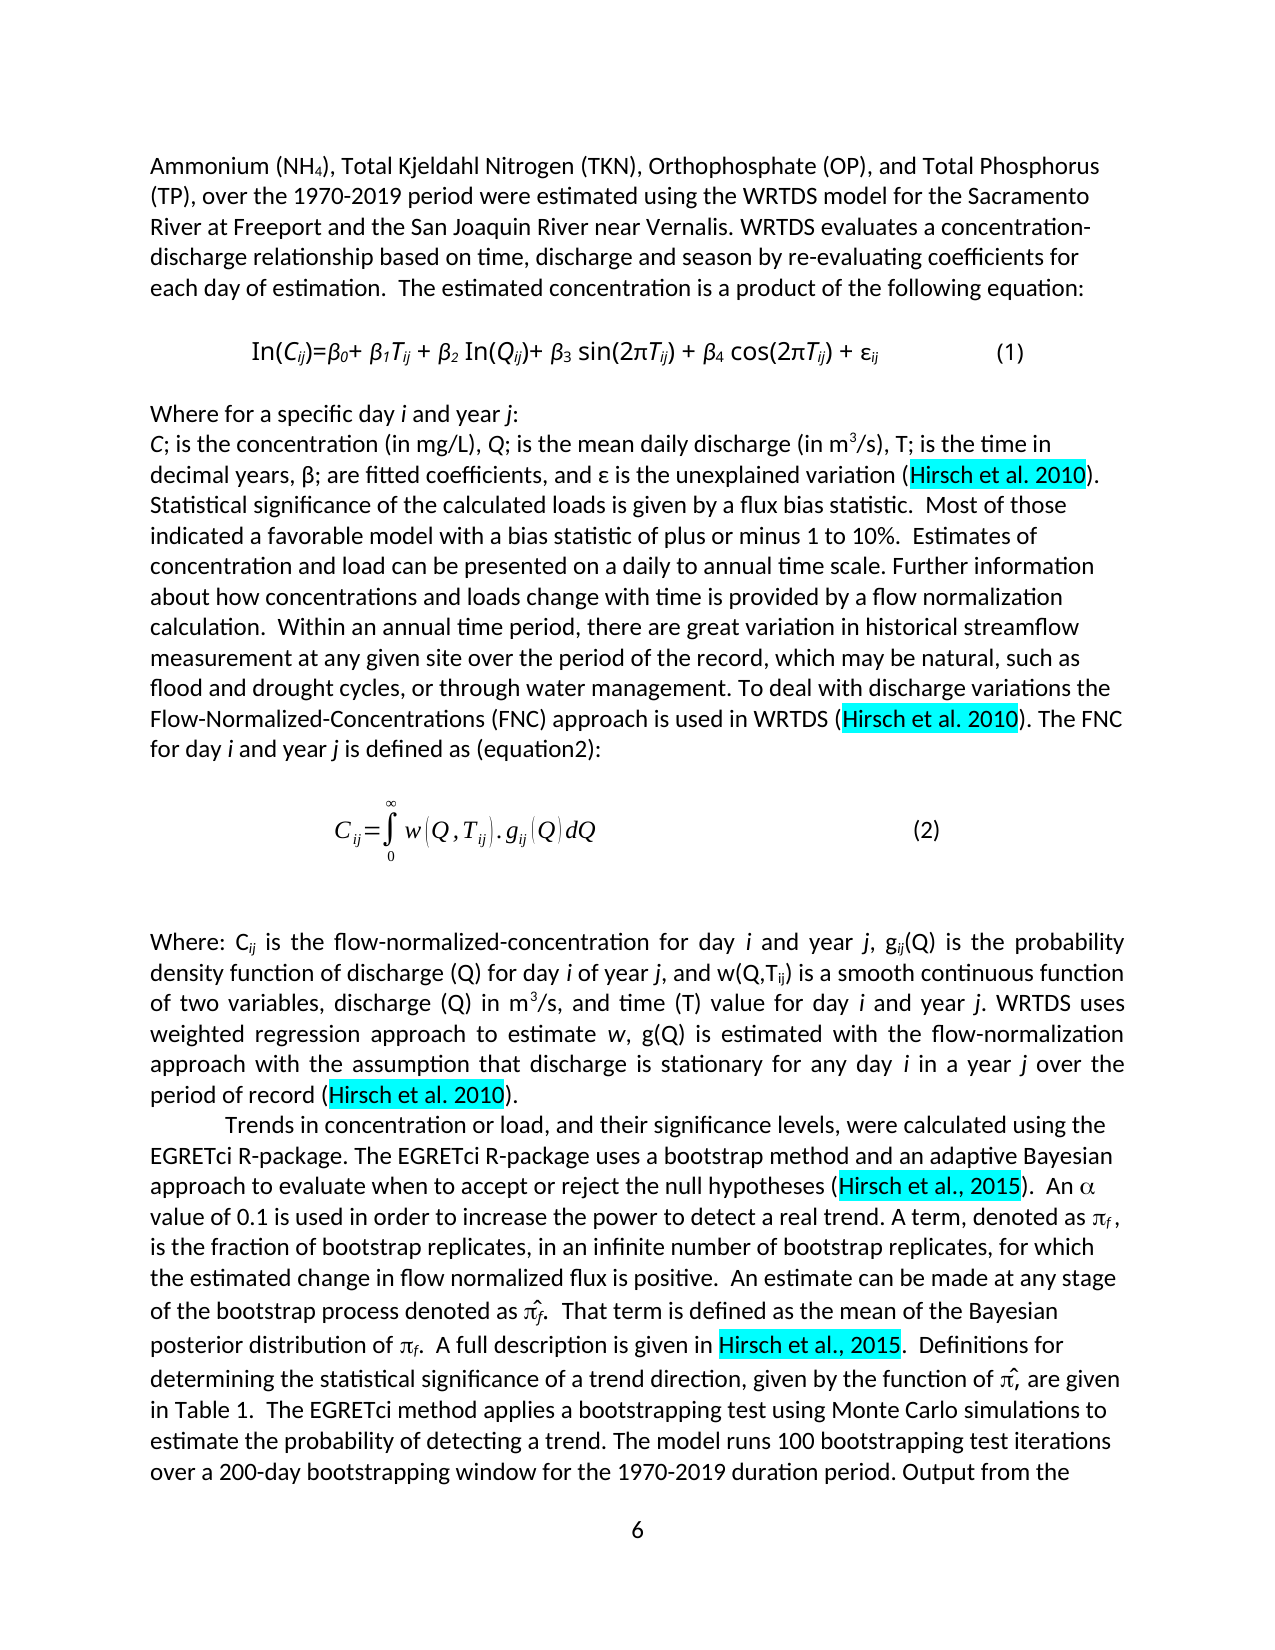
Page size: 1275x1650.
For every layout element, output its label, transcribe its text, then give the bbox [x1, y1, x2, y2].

text (2) [150, 794, 1125, 865]
text Where for a specific day i and year j: [150, 398, 1125, 428]
text In(Cij)=β0+ β1Tij + β2 In(Qij)+ β3 sin(2πTij) + β4 cos(2πTij) + εij (1) [150, 333, 1125, 367]
text Where: Cij is the flow-normalized-concentration for day i and year j, gij(Q) is the probability density function of discharge (Q) for day i of year j, and w(Q,Tij) is a smooth continuous function of two variables, discharge (Q) in m3/s, and time (T) value for day i and year j. WRTDS uses weighted regression approach to estimate w, g(Q) is estimated with the flow-normalization approach with the assumption that discharge is stationary for any day i in a year j over the period of record (Hirsch et al. 2010). [150, 926, 1125, 1109]
